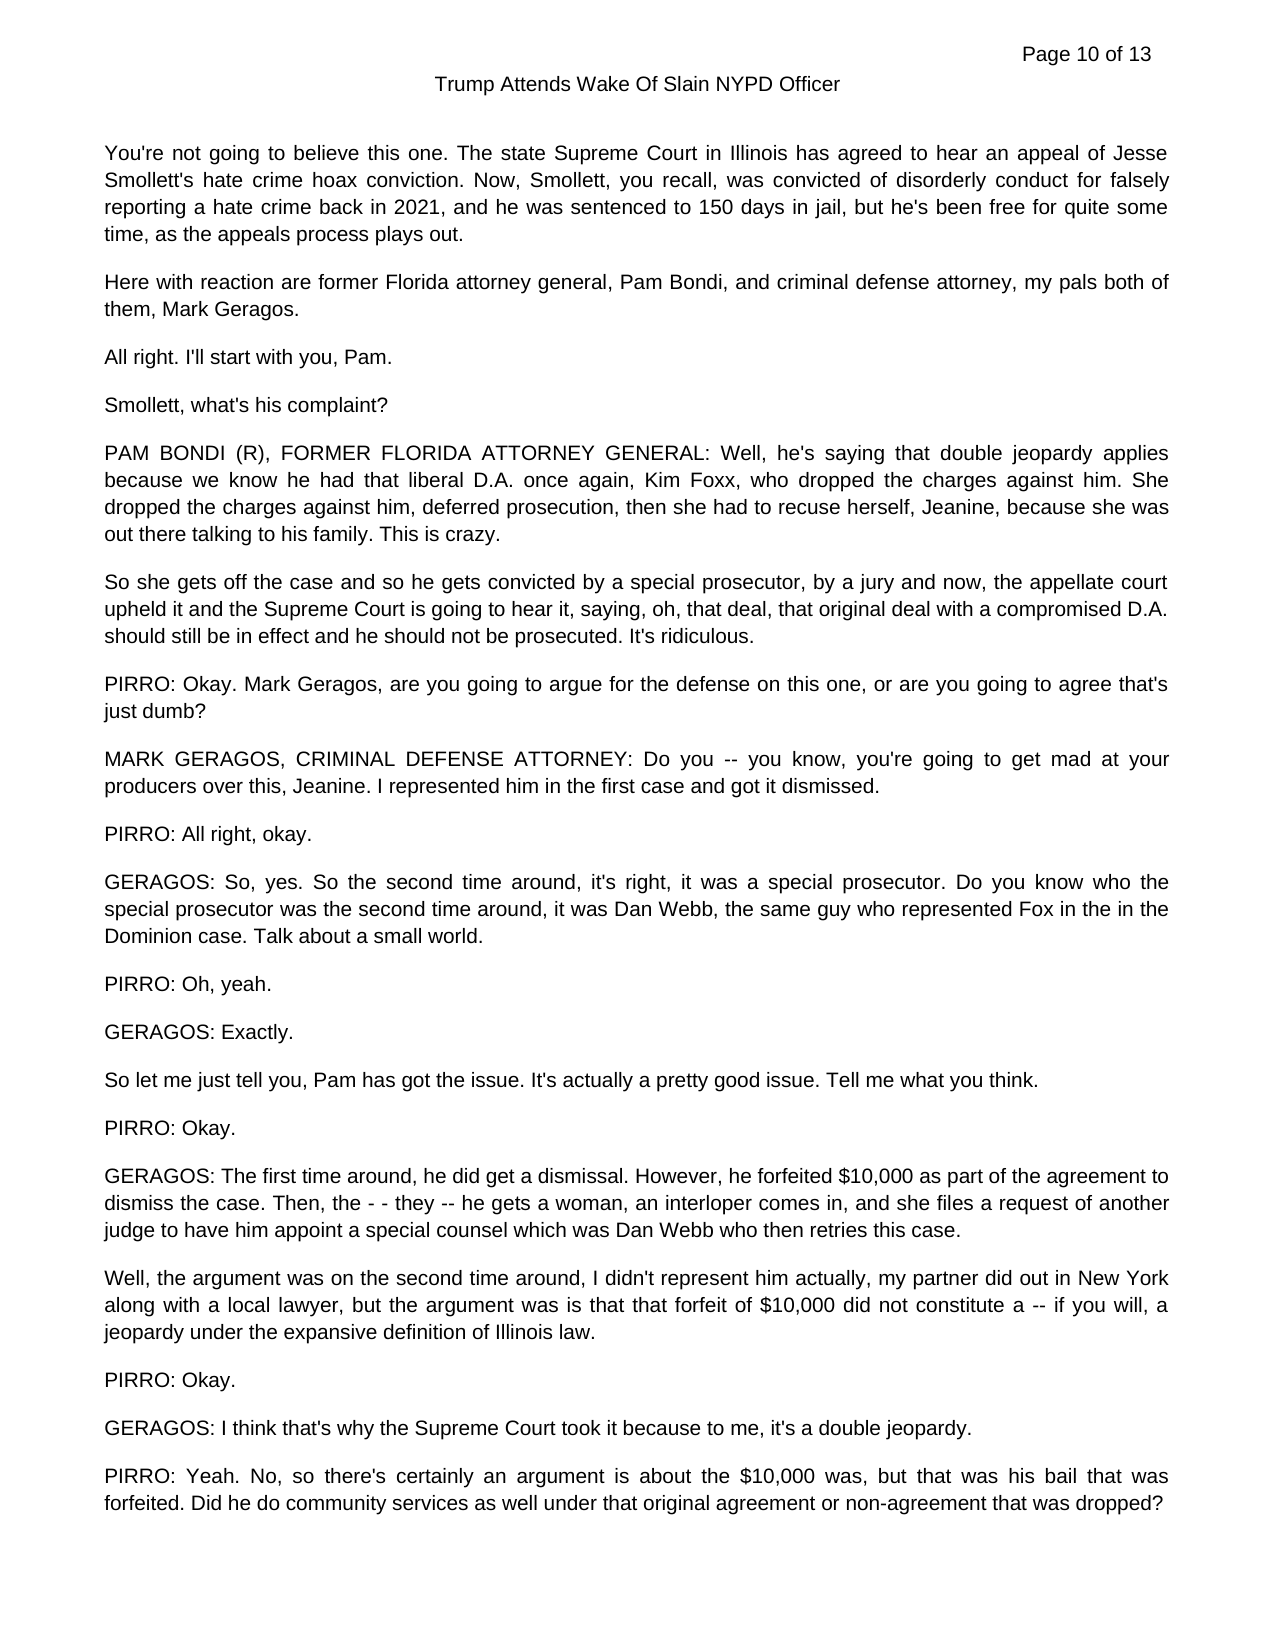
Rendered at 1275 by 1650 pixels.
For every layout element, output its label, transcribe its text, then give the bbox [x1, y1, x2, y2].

text So she gets off the case and so he gets convicted by a special prosecutor, by a jury and now, the appellate court upheld it and the Supreme Court is going to hear it, saying, oh, that deal, that original deal with a compromised D.A. should still be in effect and he should not be prosecuted. It's ridiculous. [104, 567, 1171, 648]
text PIRRO: Okay. Mark Geragos, are you going to argue for the defense on this one, or are you going to agree that's just dumb? [104, 669, 1171, 723]
text GERAGOS: The first time around, he did get a dismissal. However, he forfeited $10,000 as part of the agreement to dismiss the case. Then, the - - they -- he gets a woman, an interloper comes in, and she files a request of another judge to have him appoint a special counsel which was Dan Webb who then retries this case. [104, 1160, 1171, 1242]
text PIRRO: Okay. [104, 1364, 1171, 1392]
text Smollett, what's his complaint? [104, 389, 1171, 417]
text PIRRO: Oh, yeah. [104, 969, 1171, 996]
text PIRRO: Okay. [104, 1112, 1171, 1139]
text Here with reaction are former Florida attorney general, Pam Bondi, and criminal defense attorney, my pals both of them, Mark Geragos. [104, 267, 1171, 321]
text PAM BONDI (R), FORMER FLORIDA ATTORNEY GENERAL: Well, he's saying that double jeopardy applies because we know he had that liberal D.A. once again, Kim Foxx, who dropped the charges against him. She dropped the charges against him, deferred prosecution, then she had to recuse herself, Jeanine, because she was out there talking to his family. This is crazy. [104, 437, 1171, 546]
text PIRRO: Yeah. No, so there's certainly an argument is about the $10,000 was, but that was his bail that was forfeited. Did he do community services as well under that original agreement or non-agreement that was dropped? [104, 1460, 1171, 1514]
text GERAGOS: Exactly. [104, 1017, 1171, 1044]
text So let me just tell you, Pam has got the issue. It's actually a pretty good issue. Tell me what you think. [104, 1064, 1171, 1092]
text MARK GERAGOS, CRIMINAL DEFENSE ATTORNEY: Do you -- you know, you're going to get mad at your producers over this, Jeanine. I represented him in the first case and got it dismissed. [104, 744, 1171, 798]
text GERAGOS: So, yes. So the second time around, it's right, it was a special prosecutor. Do you know who the special prosecutor was the second time around, it was Dan Webb, the same guy who represented Fox in the in the Dominion case. Talk about a small world. [104, 867, 1171, 948]
text GERAGOS: I think that's why the Supreme Court took it because to me, it's a double jeopardy. [104, 1412, 1171, 1439]
text Well, the argument was on the second time around, I didn't represent him actually, my partner did out in New York along with a local lawyer, but the argument was is that that forfeit of $10,000 did not constitute a -- if you will, a jeopardy under the expansive definition of Illinois law. [104, 1262, 1171, 1344]
text You're not going to believe this one. The state Supreme Court in Illinois has agreed to hear an appeal of Jesse Smollett's hate crime hoax conviction. Now, Smollett, you recall, was convicted of disorderly conduct for falsely reporting a hate crime back in 2021, and he was sentenced to 150 days in jail, but he's been free for quite some time, as the appeals process plays out. [104, 137, 1171, 246]
text PIRRO: All right, okay. [104, 819, 1171, 846]
text All right. I'll start with you, Pam. [104, 342, 1171, 369]
